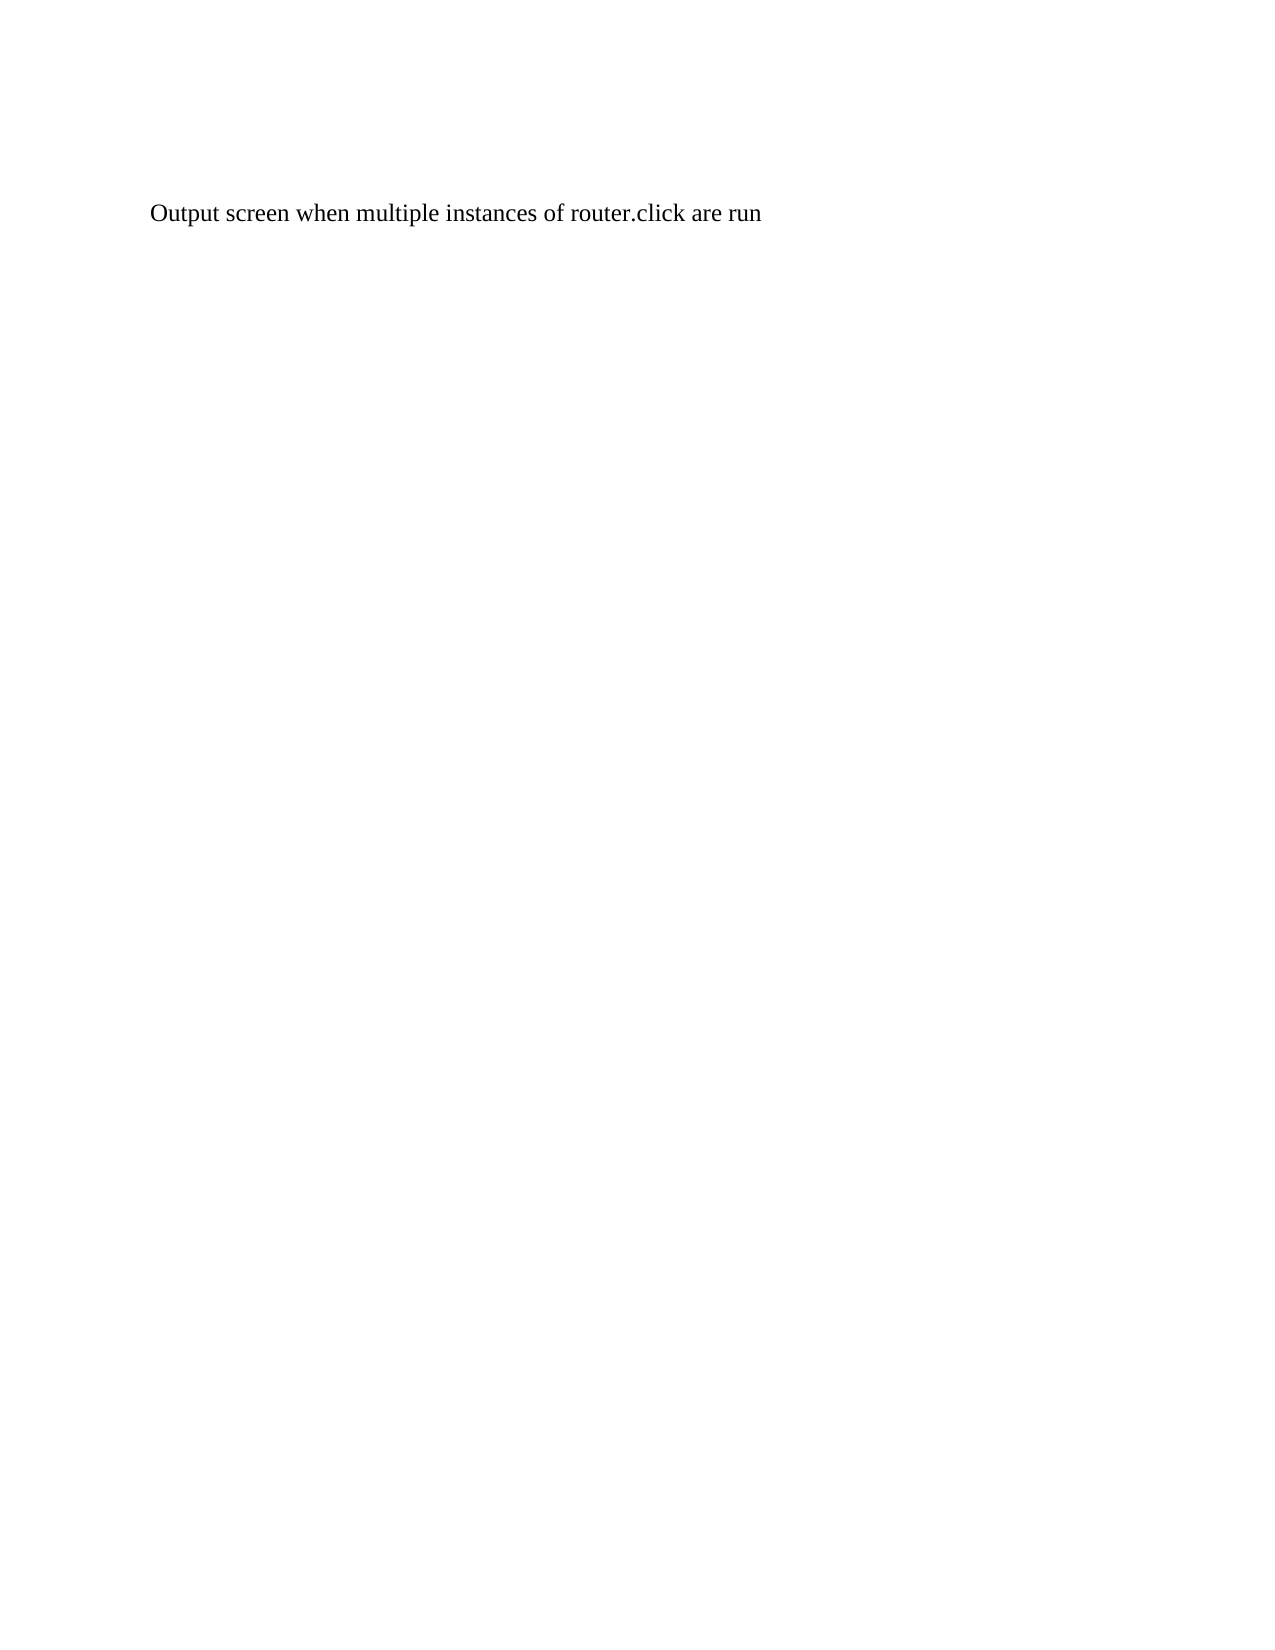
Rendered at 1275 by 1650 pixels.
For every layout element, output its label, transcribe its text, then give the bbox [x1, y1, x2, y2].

text Output screen when multiple instances of router.click are run [150, 198, 1125, 226]
